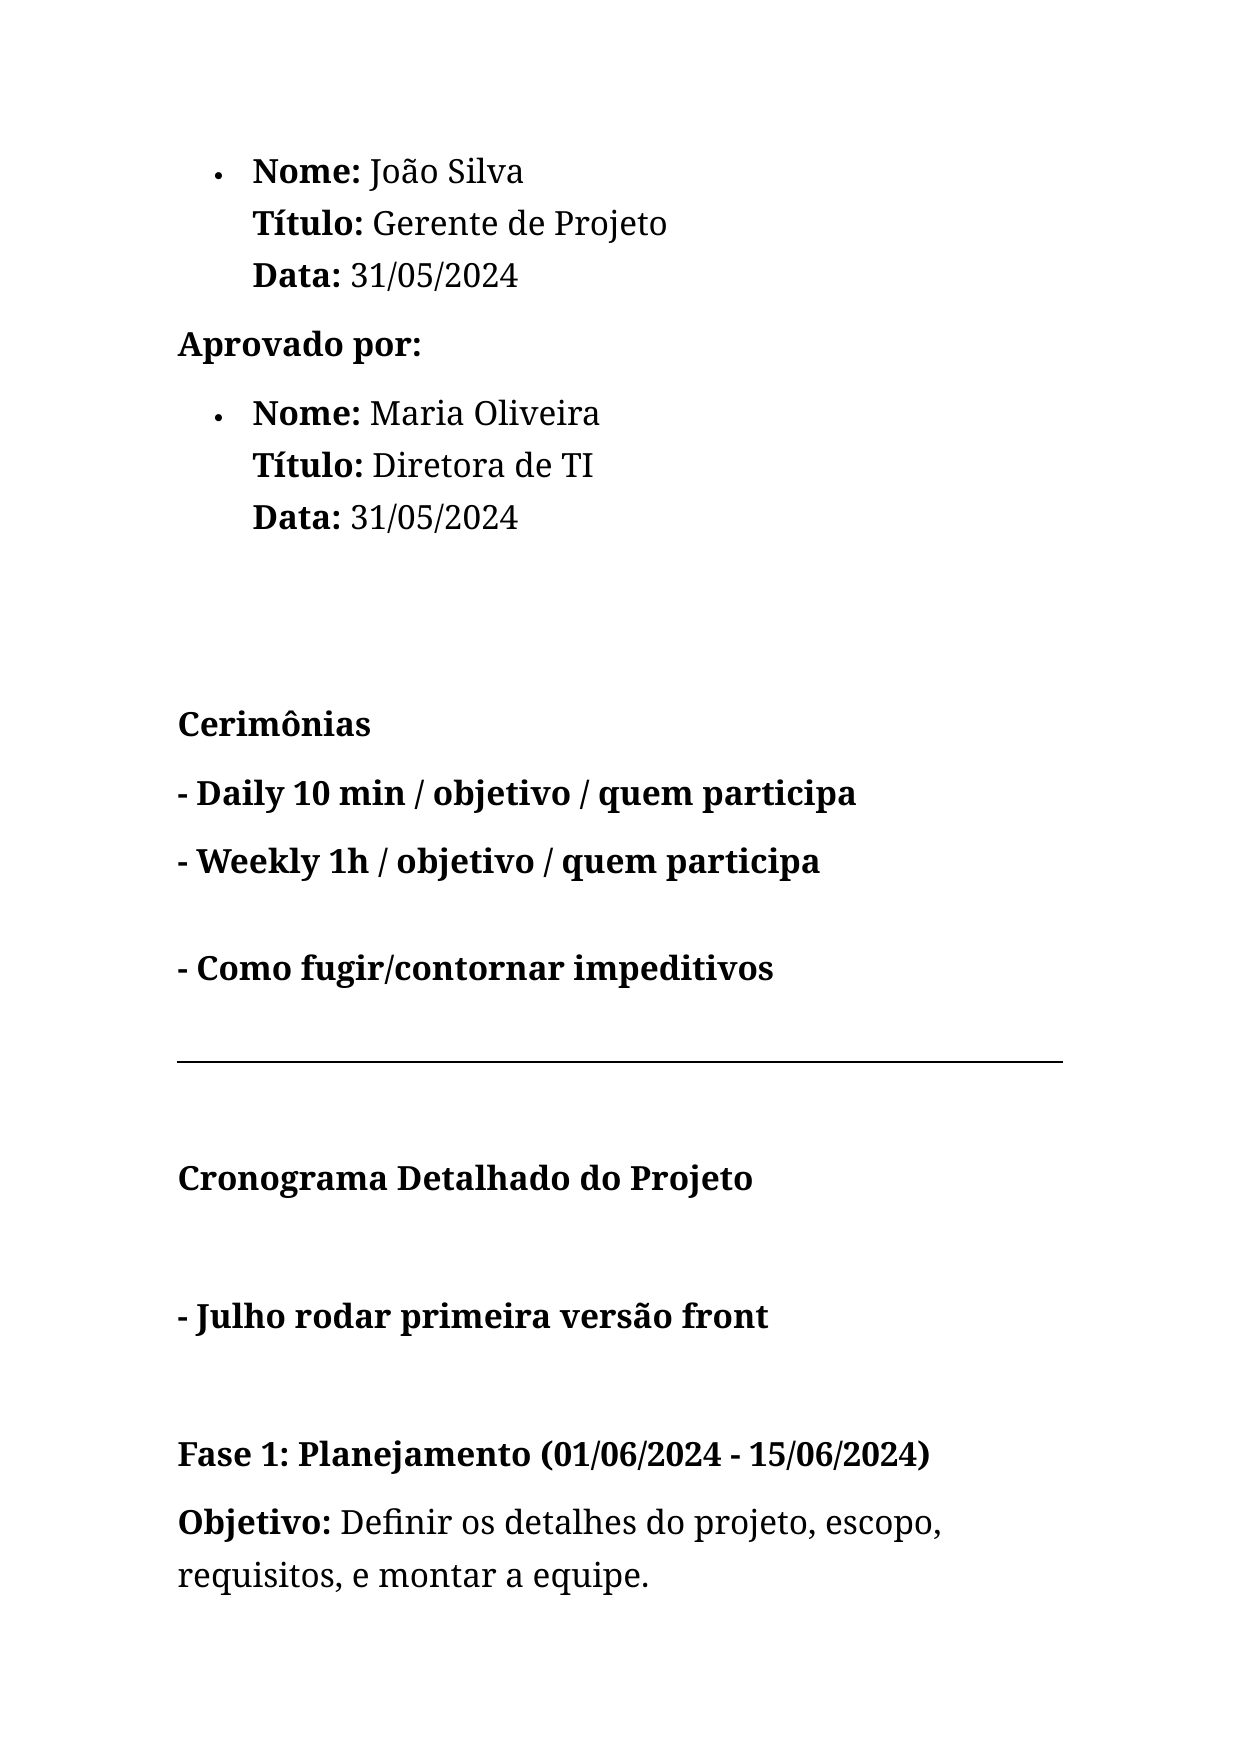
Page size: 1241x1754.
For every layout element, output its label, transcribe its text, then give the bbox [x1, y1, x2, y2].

text Cronograma Detalhado do Projeto [177, 1155, 1063, 1200]
list Nome: Maria Oliveira Título: Diretora de TI Data: 31/05/2024 [215, 390, 1063, 539]
text Cerimônias [177, 701, 1063, 746]
text Aprovado por: [177, 321, 1063, 366]
text - Weekly 1h / objetivo / quem participa [177, 838, 1063, 923]
list Nome: João Silva Título: Gerente de Projeto Data: 31/05/2024 [215, 148, 1063, 297]
text - Daily 10 min / objetivo / quem participa [177, 769, 1063, 815]
text - Julho rodar primeira versão front [177, 1293, 1063, 1338]
text Fase 1: Planejamento (01/06/2024 - 15/06/2024) [177, 1430, 1063, 1476]
text - Como fugir/contornar impeditivos [177, 945, 1063, 990]
text Objetivo: Definir os detalhes do projeto, escopo, requisitos, e montar a equipe. [177, 1499, 1063, 1597]
